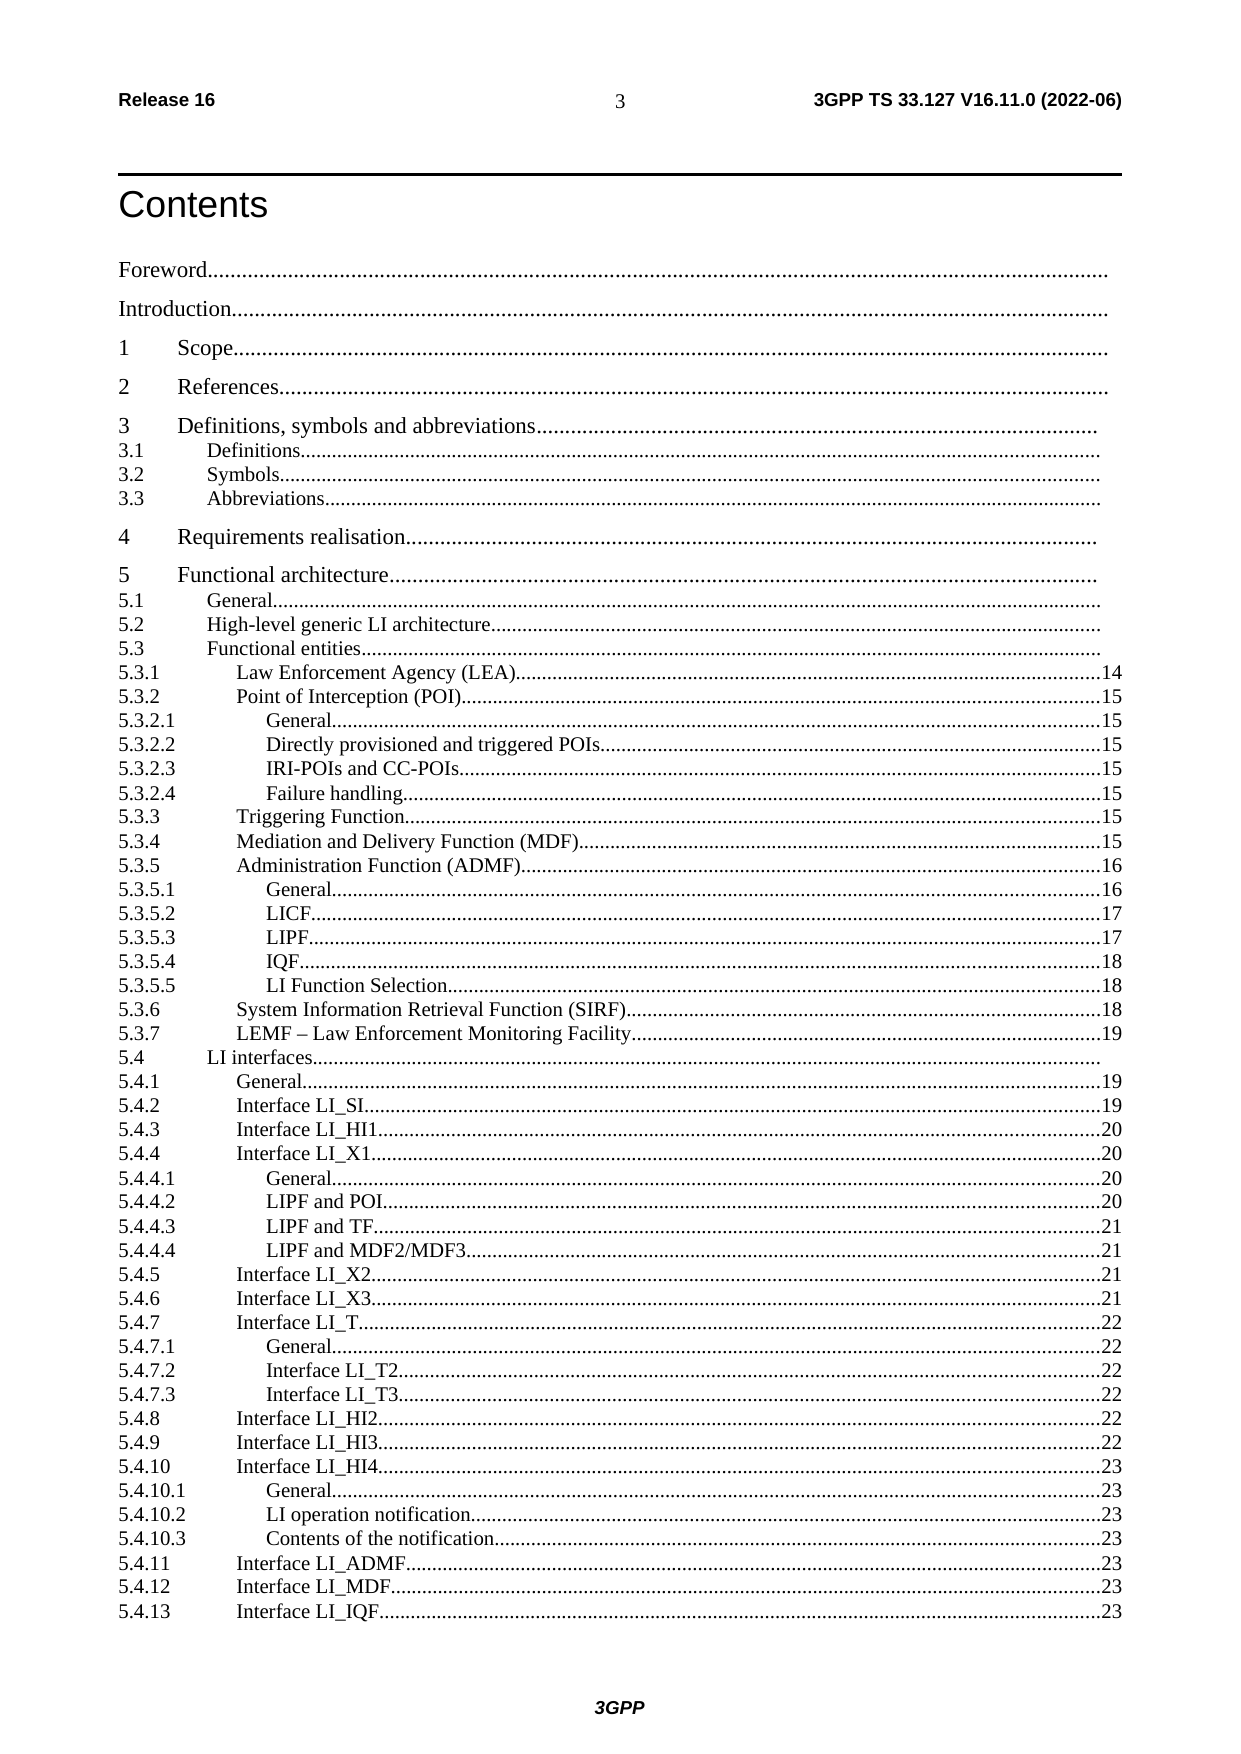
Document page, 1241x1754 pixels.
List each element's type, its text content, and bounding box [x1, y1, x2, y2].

text 5.3.2 Point of Interception (POI) 15 [118, 684, 1122, 708]
text 5.3.5.4 IQF 18 [118, 949, 1122, 973]
text 5.4.10.2 LI operation notification 23 [118, 1502, 1122, 1526]
text 5.3.2.1 General 15 [118, 708, 1122, 732]
text 3.2 Symbols 11 [118, 462, 1078, 486]
text 5.4 LI interfaces 19 [118, 1045, 1078, 1069]
text 5.2 High-level generic LI architecture 13 [118, 612, 1078, 636]
text 5.4.10.1 General 23 [118, 1478, 1122, 1502]
text 5.4.7.2 Interface LI_T2 22 [118, 1358, 1122, 1382]
text 5.4.8 Interface LI_HI2 22 [118, 1406, 1122, 1430]
text 1 Scope 9 [118, 334, 1078, 360]
text 5.3.5.3 LIPF 17 [118, 925, 1122, 949]
text 3 Definitions, symbols and abbreviations 10 [118, 412, 1078, 438]
text 5.4.4.1 General 20 [118, 1165, 1122, 1189]
text 4 Requirements realisation 13 [118, 523, 1078, 549]
text 5.4.4 Interface LI_X1 20 [118, 1141, 1122, 1165]
text 5.3.3 Triggering Function 15 [118, 804, 1122, 828]
text 5 Functional architecture 13 [118, 562, 1078, 588]
text 5.3.2.4 Failure handling 15 [118, 780, 1122, 804]
text 5.4.9 Interface LI_HI3 22 [118, 1430, 1122, 1454]
text 5.3.4 Mediation and Delivery Function (MDF) 15 [118, 828, 1122, 853]
text 5.4.5 Interface LI_X2 21 [118, 1262, 1122, 1286]
text 5.4.7.1 General 22 [118, 1334, 1122, 1358]
text 5.4.10 Interface LI_HI4 23 [118, 1454, 1122, 1478]
text 5.4.7.3 Interface LI_T3 22 [118, 1382, 1122, 1406]
text 3.1 Definitions 10 [118, 438, 1078, 462]
text 5.3.5.5 LI Function Selection 18 [118, 973, 1122, 997]
text 5.4.4.4 LIPF and MDF2/MDF3 21 [118, 1238, 1122, 1262]
text 5.4.1 General 19 [118, 1069, 1122, 1093]
text 5.1 General 13 [118, 588, 1078, 612]
text 2 References 9 [118, 373, 1078, 399]
text Foreword 8 [118, 256, 1078, 283]
text 5.4.10.3 Contents of the notification 23 [118, 1526, 1122, 1550]
text 5.3.5 Administration Function (ADMF) 16 [118, 853, 1122, 877]
text 5.4.11 Interface LI_ADMF 23 [118, 1550, 1122, 1574]
text 5.4.6 Interface LI_X3 21 [118, 1286, 1122, 1310]
text 5.4.3 Interface LI_HI1 20 [118, 1117, 1122, 1141]
text 5.3.1 Law Enforcement Agency (LEA) 14 [118, 660, 1122, 684]
text 5.3.2.2 Directly provisioned and triggered POIs 15 [118, 732, 1122, 756]
text Contents [118, 176, 1122, 225]
text 5.4.7 Interface LI_T 22 [118, 1310, 1122, 1334]
text 5.4.4.2 LIPF and POI 20 [118, 1189, 1122, 1213]
text 5.3.6 System Information Retrieval Function (SIRF) 18 [118, 997, 1122, 1021]
text 5.3.7 LEMF – Law Enforcement Monitoring Facility 19 [118, 1021, 1122, 1045]
text Introduction 8 [118, 295, 1078, 321]
text 5.3.5.1 General 16 [118, 877, 1122, 901]
text 5.3.2.3 IRI-POIs and CC-POIs 15 [118, 756, 1122, 780]
text 3.3 Abbreviations 11 [118, 486, 1078, 510]
text 5.3 Functional entities 14 [118, 636, 1078, 660]
text 5.4.13 Interface LI_IQF 23 [118, 1598, 1122, 1623]
text 5.4.12 Interface LI_MDF 23 [118, 1574, 1122, 1598]
text 5.3.5.2 LICF 17 [118, 901, 1122, 925]
text 5.4.4.3 LIPF and TF 21 [118, 1213, 1122, 1238]
text 5.4.2 Interface LI_SI 19 [118, 1093, 1122, 1117]
